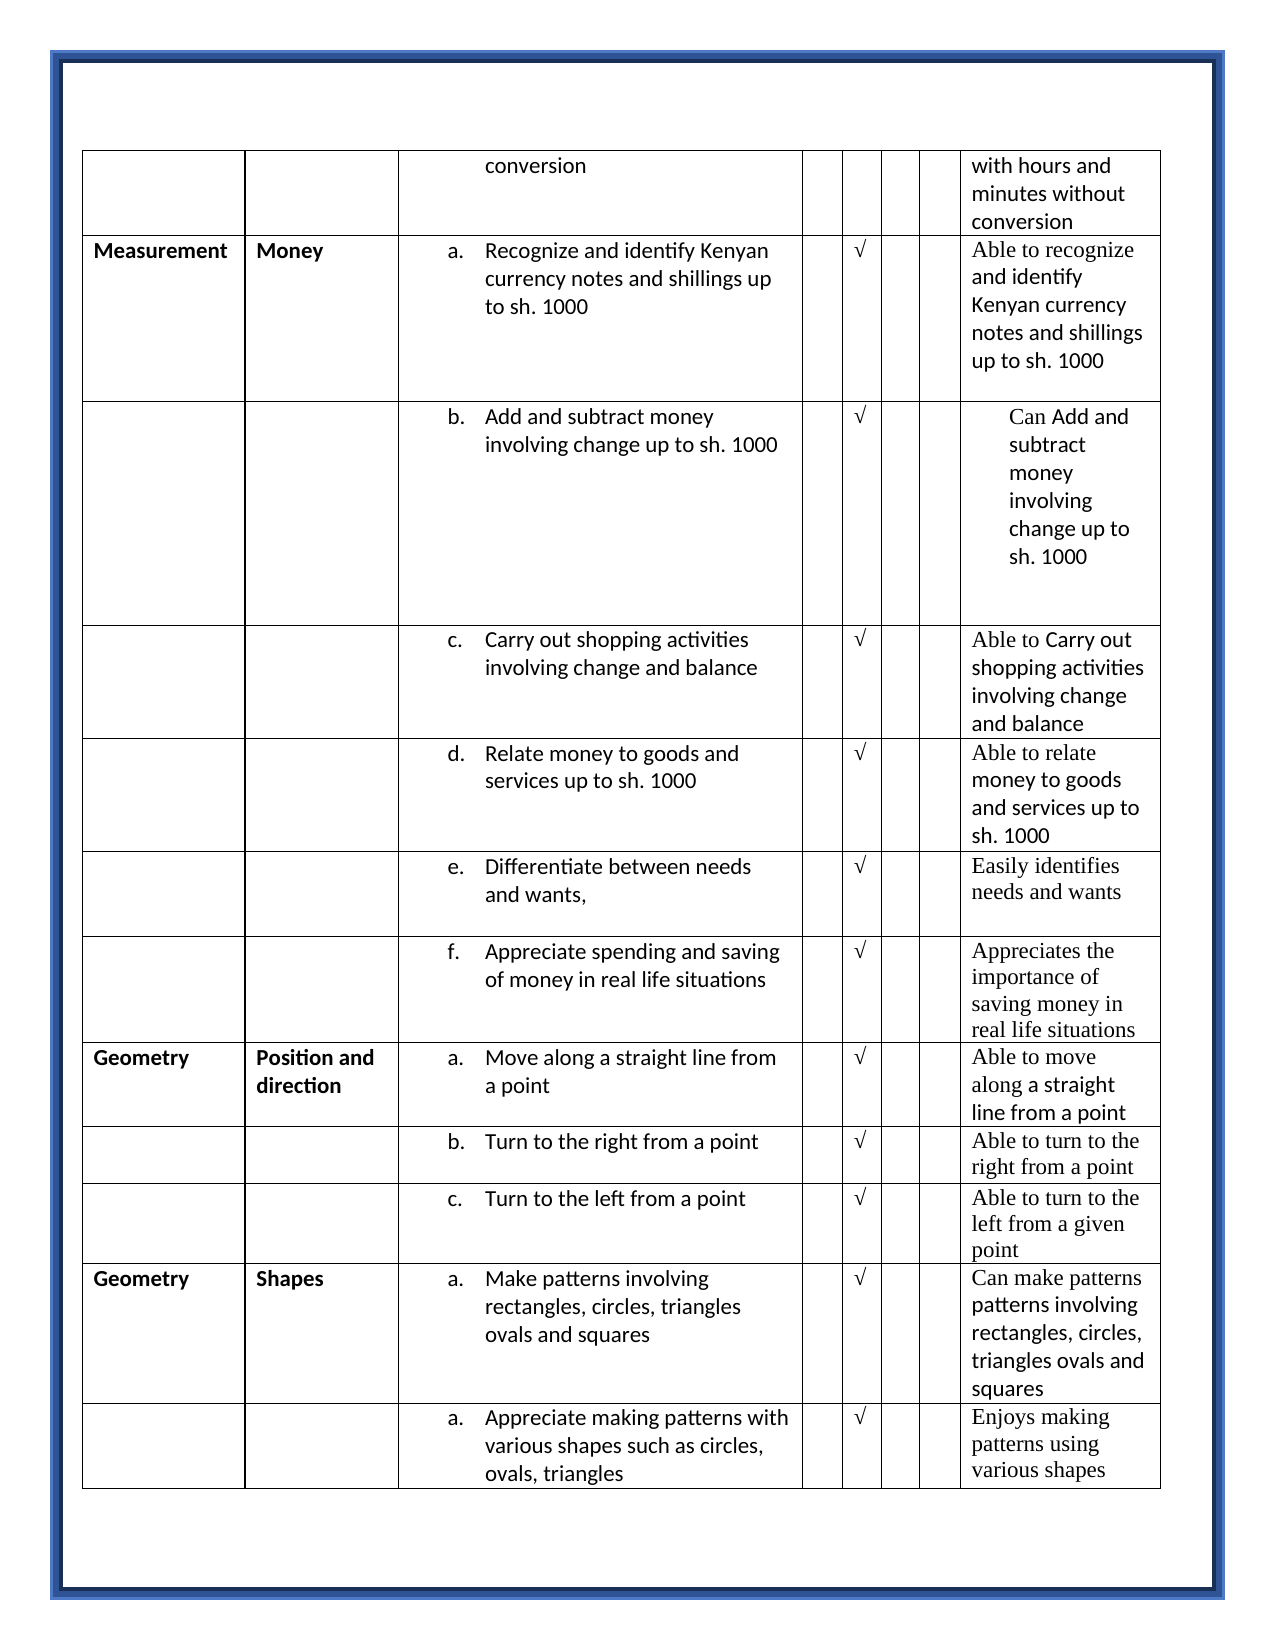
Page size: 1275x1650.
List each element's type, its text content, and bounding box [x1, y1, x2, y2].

table_cell [882, 937, 919, 1042]
table_cell [920, 402, 960, 624]
table_cell √ [843, 1404, 881, 1487]
table_cell [246, 1127, 398, 1183]
table_cell [246, 739, 398, 851]
table_cell [803, 1404, 842, 1487]
table_cell Able to move along a straight line from a point [961, 1043, 1160, 1126]
table_cell [920, 1264, 960, 1402]
table_cell Able to relate money to goods and services up to sh. 1000 [961, 739, 1160, 851]
table_cell [920, 1404, 960, 1487]
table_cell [399, 151, 802, 235]
table_cell [246, 402, 398, 624]
table_cell √ [843, 236, 881, 401]
table_cell [83, 402, 244, 624]
table_cell [803, 236, 842, 401]
table_cell [882, 402, 919, 624]
table_cell Relate money to goods and services up to sh. 1000 [399, 739, 802, 851]
table_cell [803, 151, 842, 235]
table_cell √ [843, 1184, 881, 1263]
table_cell √ [843, 626, 881, 738]
table_cell [882, 1127, 919, 1183]
table_cell [246, 852, 398, 936]
table_cell [882, 151, 919, 235]
table_cell [920, 937, 960, 1042]
table_cell [882, 1404, 919, 1487]
table_cell Able to recognize and identify Kenyan currency notes and shillings up to sh. 1000 [961, 236, 1160, 401]
table_cell [882, 236, 919, 401]
table_cell Recognize and identify Kenyan currency notes and shillings up to sh. 1000 [399, 236, 802, 401]
table_cell [803, 937, 842, 1042]
table_cell √ [843, 937, 881, 1042]
table_cell [803, 852, 842, 936]
table_cell [920, 626, 960, 738]
table_cell [920, 1043, 960, 1126]
table_cell Appreciate spending and saving of money in real life situations [399, 937, 802, 1042]
table_cell Turn to the left from a point [399, 1184, 802, 1263]
table_cell [83, 1184, 244, 1263]
table_cell Able to turn to the left from a given point [961, 1184, 1160, 1263]
table_cell [920, 236, 960, 401]
table_cell Able to turn to the right from a point [961, 1127, 1160, 1183]
table_cell Easily identifies needs and wants [961, 852, 1160, 936]
table_cell [803, 1264, 842, 1402]
table_cell √ [843, 1043, 881, 1126]
table_cell [803, 1184, 842, 1263]
table_cell [882, 739, 919, 851]
table_cell [803, 1127, 842, 1183]
table_cell [803, 626, 842, 738]
table_cell Measurement [83, 236, 244, 401]
table_cell [246, 626, 398, 738]
table_cell [920, 1184, 960, 1263]
table_cell Appreciates the importance of saving money in real life situations [961, 937, 1160, 1042]
table_cell √ [843, 151, 881, 235]
table_cell [882, 1264, 919, 1402]
table_cell Money [246, 236, 398, 401]
table_cell [803, 1043, 842, 1126]
table_cell [920, 1127, 960, 1183]
table_cell Add and subtract money involving change up to sh. 1000 [399, 402, 802, 624]
table_cell [246, 1184, 398, 1263]
table_cell √ [843, 1127, 881, 1183]
table_cell Can Add and subtract money involving change up to sh. 1000 [961, 402, 1160, 624]
table_cell √ [843, 1264, 881, 1402]
table_cell [246, 151, 398, 235]
table_cell Geometry [83, 1264, 244, 1402]
table_cell Make patterns involving rectangles, circles, triangles ovals and squares [399, 1264, 802, 1402]
table_cell Appreciate making patterns with various shapes such as circles, ovals, triangles [399, 1404, 802, 1487]
table_cell [882, 626, 919, 738]
table_cell Differentiate between needs and wants, [399, 852, 802, 936]
table_cell [83, 1404, 244, 1487]
table_cell [920, 151, 960, 235]
table_cell [803, 402, 842, 624]
table_cell [920, 852, 960, 936]
table_cell √ [843, 402, 881, 624]
table_cell Enjoys making patterns using various shapes [961, 1404, 1160, 1487]
table_cell [83, 151, 244, 235]
table_cell Shapes [246, 1264, 398, 1402]
table_cell [882, 1184, 919, 1263]
table_cell Turn to the right from a point [399, 1127, 802, 1183]
table_cell [882, 1043, 919, 1126]
table_cell [83, 852, 244, 936]
table_cell [83, 626, 244, 738]
table_cell √ [843, 739, 881, 851]
table_cell Move along a straight line from a point [399, 1043, 802, 1126]
table_cell Geometry [83, 1043, 244, 1126]
table_cell [882, 852, 919, 936]
table_cell [83, 739, 244, 851]
table_cell Can make patterns patterns involving rectangles, circles, triangles ovals and squares [961, 1264, 1160, 1402]
table_cell [83, 1127, 244, 1183]
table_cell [961, 151, 1160, 235]
table_cell Able to Carry out shopping activities involving change and balance [961, 626, 1160, 738]
table_cell √ [843, 852, 881, 936]
table_cell Position and direction [246, 1043, 398, 1126]
table_cell Carry out shopping activities involving change and balance [399, 626, 802, 738]
table_cell [246, 937, 398, 1042]
table_cell [920, 739, 960, 851]
table_cell [246, 1404, 398, 1487]
table_cell [83, 937, 244, 1042]
table_cell [803, 739, 842, 851]
